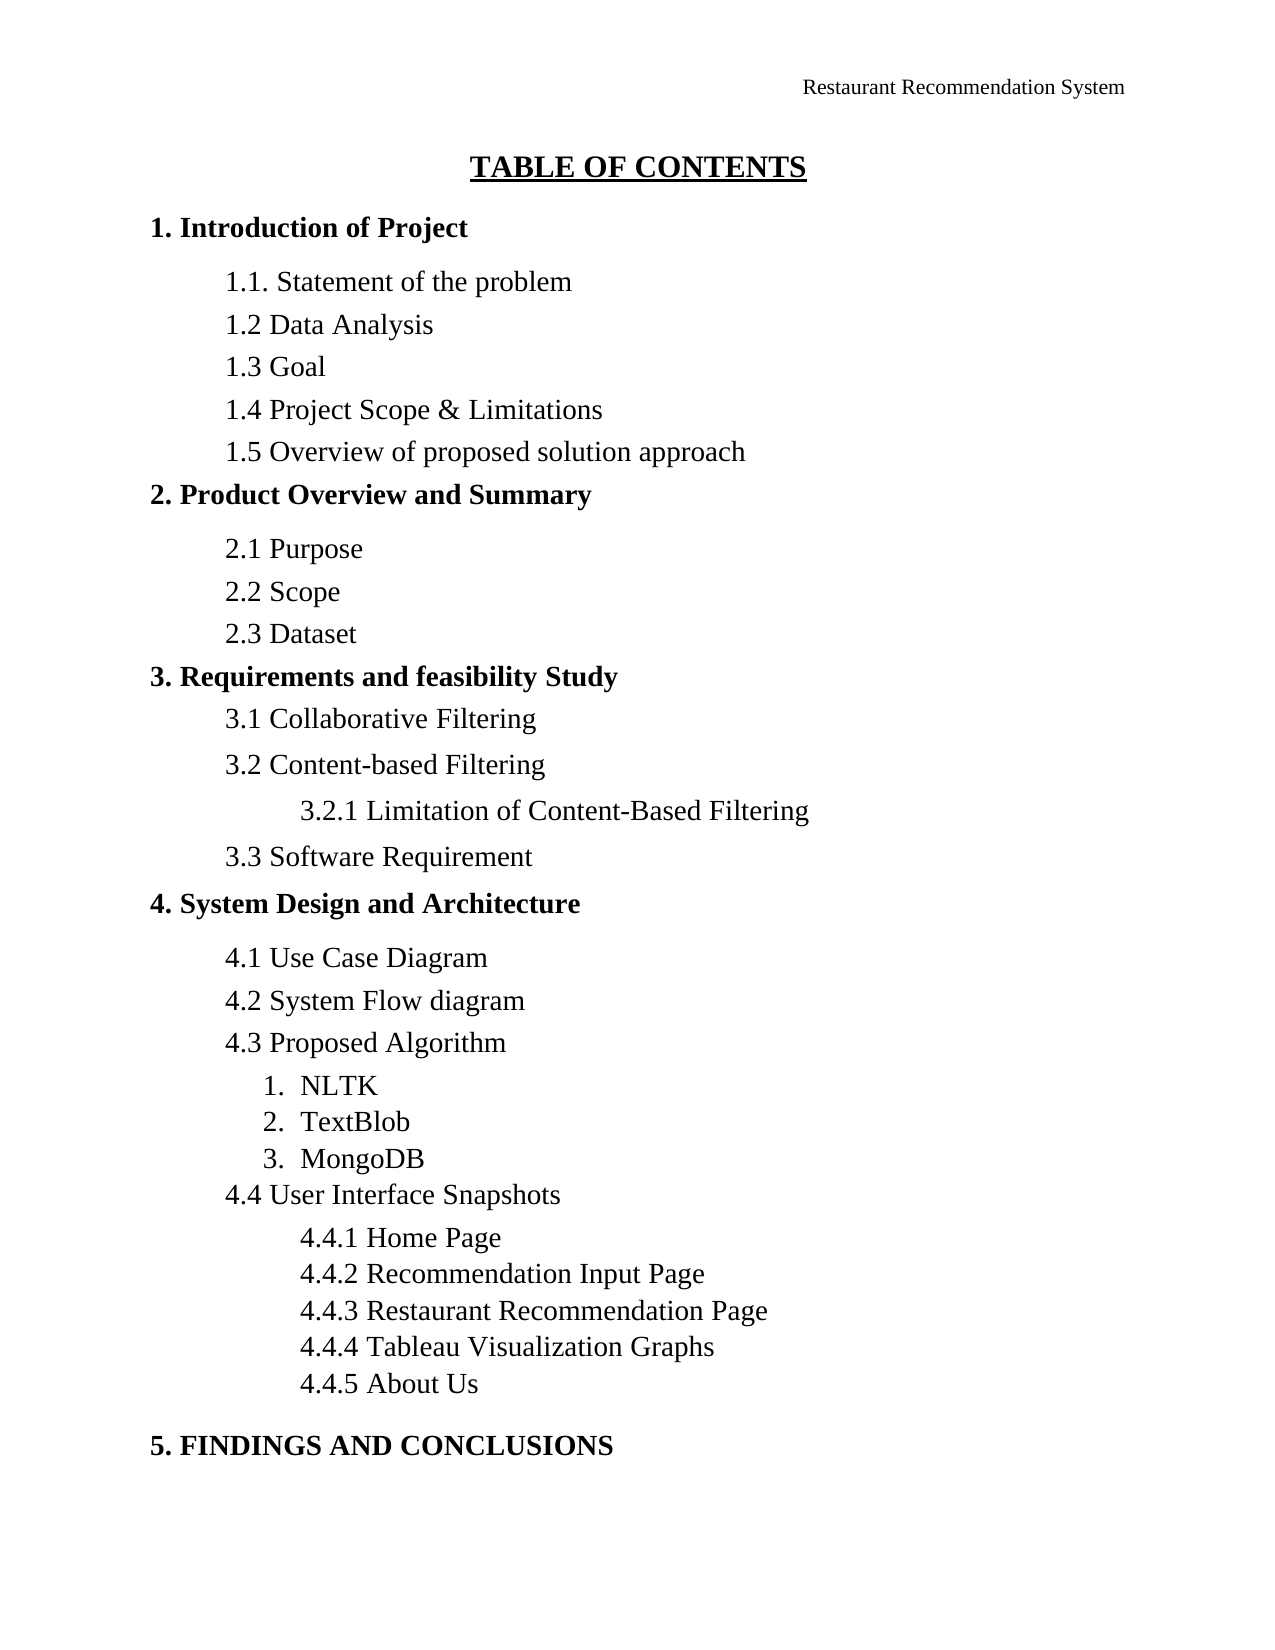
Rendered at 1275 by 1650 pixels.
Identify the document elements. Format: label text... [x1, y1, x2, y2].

list Recommendation Input Page [300, 1256, 1225, 1290]
list Content-based Filtering [225, 747, 1225, 781]
subtitle Requirements and feasibility Study [150, 659, 1225, 693]
list Purpose [225, 531, 1225, 565]
list Dataset [225, 617, 1225, 650]
list Restaurant Recommendation Page [300, 1293, 1225, 1326]
list Project Scope & Limitations [225, 392, 1225, 425]
list Goal [225, 349, 1225, 383]
list Collaborative Filtering [225, 702, 1225, 735]
subtitle Introduction of Project [150, 210, 1225, 244]
list Software Requirement [225, 839, 1225, 873]
list System Flow diagram [225, 983, 1225, 1016]
list Scope [225, 574, 1225, 607]
list Proposed Algorithm [225, 1025, 1225, 1059]
subtitle TABLE OF CONTENTS [198, 148, 1078, 184]
list Home Page [300, 1220, 1225, 1253]
list About Us [300, 1366, 1225, 1400]
list Tableau Visualization Graphs [300, 1329, 1225, 1363]
list NLTK [263, 1068, 1225, 1101]
list TextBlob [263, 1104, 1225, 1138]
list Use Case Diagram [225, 940, 1225, 974]
list MongoDB [263, 1141, 1225, 1174]
list Data Analysis [225, 307, 1225, 340]
list User Interface Snapshots [225, 1177, 1225, 1211]
list Overview of proposed solution approach [225, 434, 1225, 468]
list Limitation of Content-Based Filtering [300, 793, 1225, 827]
subtitle Product Overview and Summary [150, 477, 1225, 511]
subtitle System Design and Architecture [150, 886, 1225, 919]
list Statement of the problem [225, 264, 1225, 298]
subtitle FINDINGS AND CONCLUSIONS [150, 1428, 1225, 1462]
